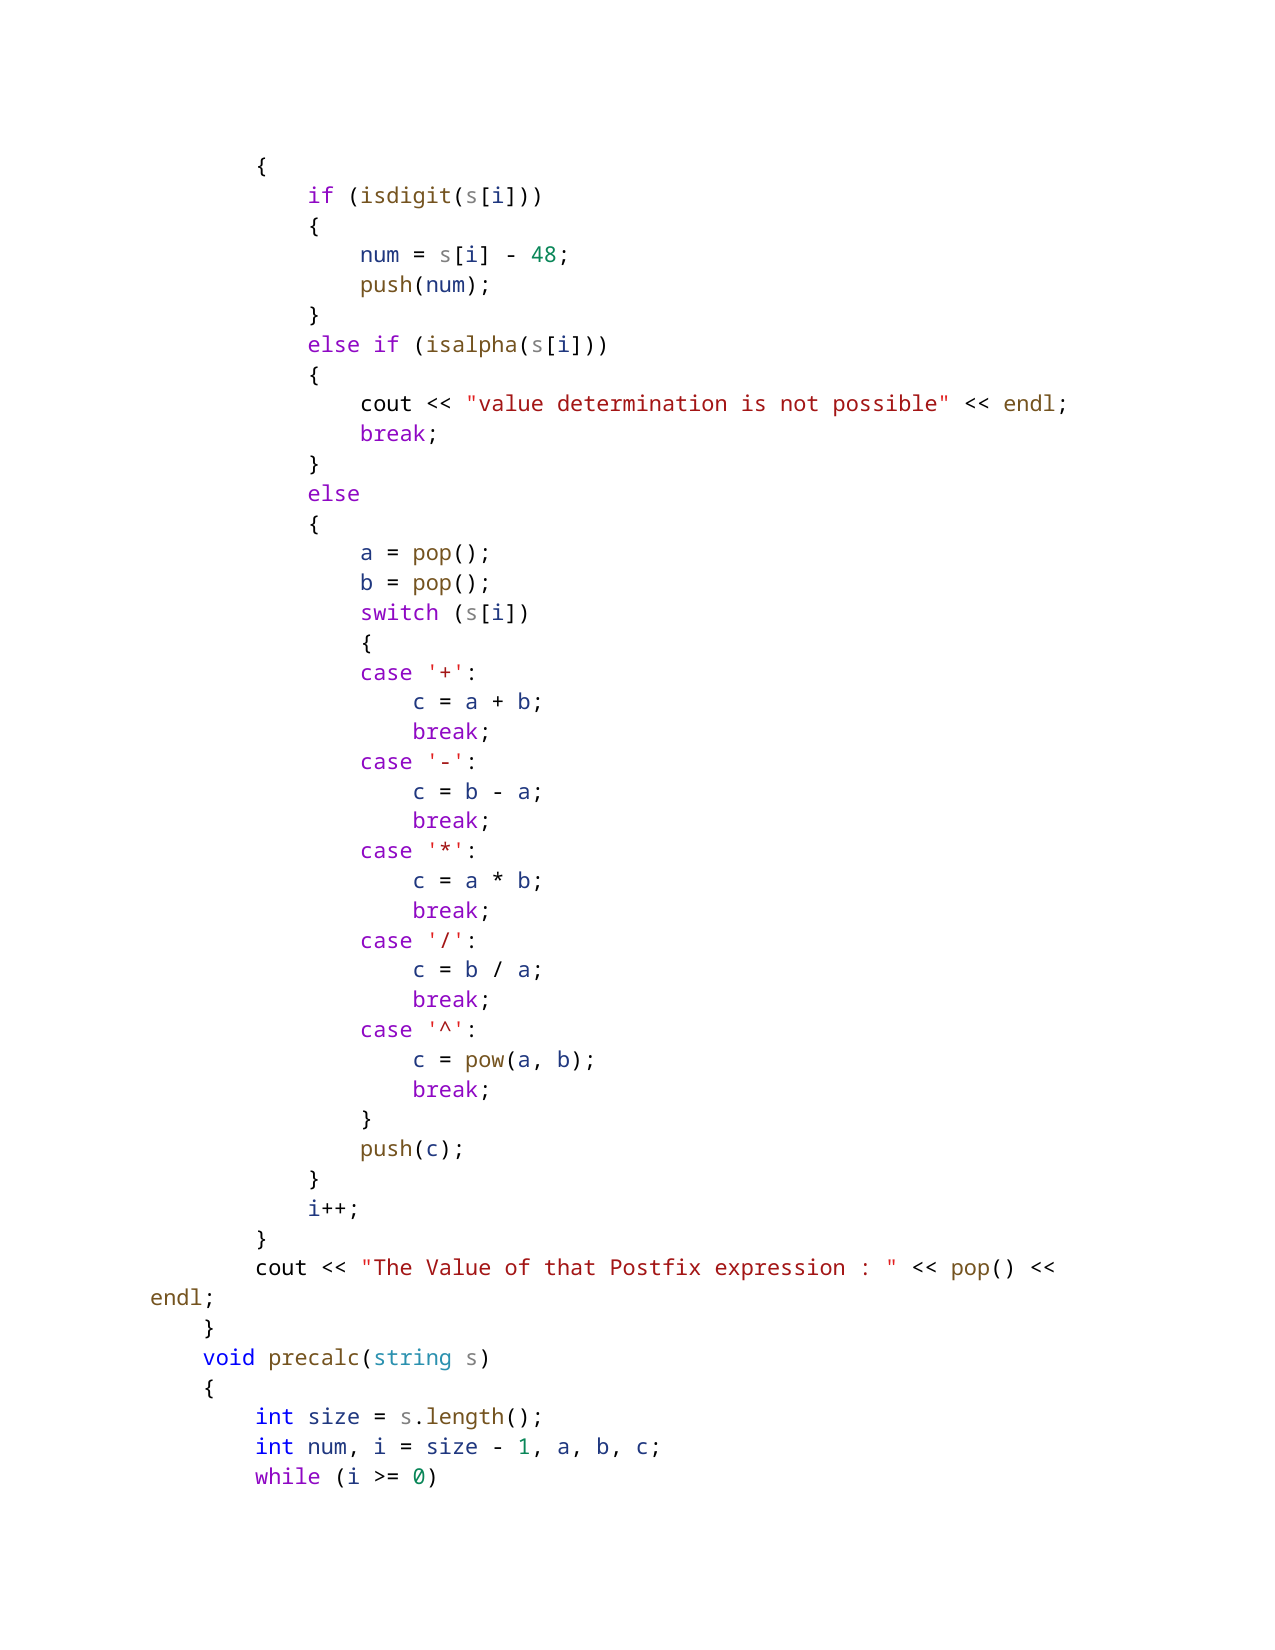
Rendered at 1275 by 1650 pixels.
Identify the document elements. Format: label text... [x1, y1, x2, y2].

text break; [150, 716, 1125, 746]
text } [150, 448, 1125, 478]
text case '+': [150, 656, 1125, 686]
text num = s[i] - 48; [150, 239, 1125, 269]
text while (i >= 0) [150, 1461, 1125, 1491]
text } [150, 299, 1125, 329]
text { [150, 209, 1125, 239]
text a = pop(); [150, 537, 1125, 567]
text else [150, 478, 1125, 507]
text break; [150, 984, 1125, 1014]
text break; [150, 895, 1125, 924]
text b = pop(); [150, 567, 1125, 597]
text break; [150, 418, 1125, 448]
text } [150, 1222, 1125, 1252]
text c = pow(a, b); [150, 1044, 1125, 1073]
text { [150, 150, 1125, 180]
text } [150, 1163, 1125, 1193]
text break; [150, 1073, 1125, 1103]
text c = a + b; [150, 686, 1125, 716]
text switch (s[i]) [150, 597, 1125, 627]
text case '*': [150, 835, 1125, 865]
text int size = s.length(); [150, 1401, 1125, 1431]
text } [150, 1103, 1125, 1133]
text c = b - a; [150, 776, 1125, 805]
text if (isdigit(s[i])) [150, 180, 1125, 209]
text void precalc(string s) [150, 1342, 1125, 1371]
text push(num); [150, 269, 1125, 299]
text case '-': [150, 746, 1125, 776]
text { [150, 1371, 1125, 1401]
text case '/': [150, 924, 1125, 954]
text int num, i = size - 1, a, b, c; [150, 1431, 1125, 1461]
text cout << "The Value of that Postfix expression : " << pop() << endl; [150, 1252, 1125, 1312]
text i++; [150, 1193, 1125, 1222]
text } [150, 1312, 1125, 1342]
text cout << "value determination is not possible" << endl; [150, 388, 1125, 418]
text c = a * b; [150, 865, 1125, 895]
text else if (isalpha(s[i])) [150, 329, 1125, 358]
text case '^': [150, 1014, 1125, 1044]
text push(c); [150, 1133, 1125, 1163]
text c = b / a; [150, 954, 1125, 984]
text { [150, 358, 1125, 388]
text { [150, 627, 1125, 656]
text { [150, 507, 1125, 537]
text break; [150, 805, 1125, 835]
